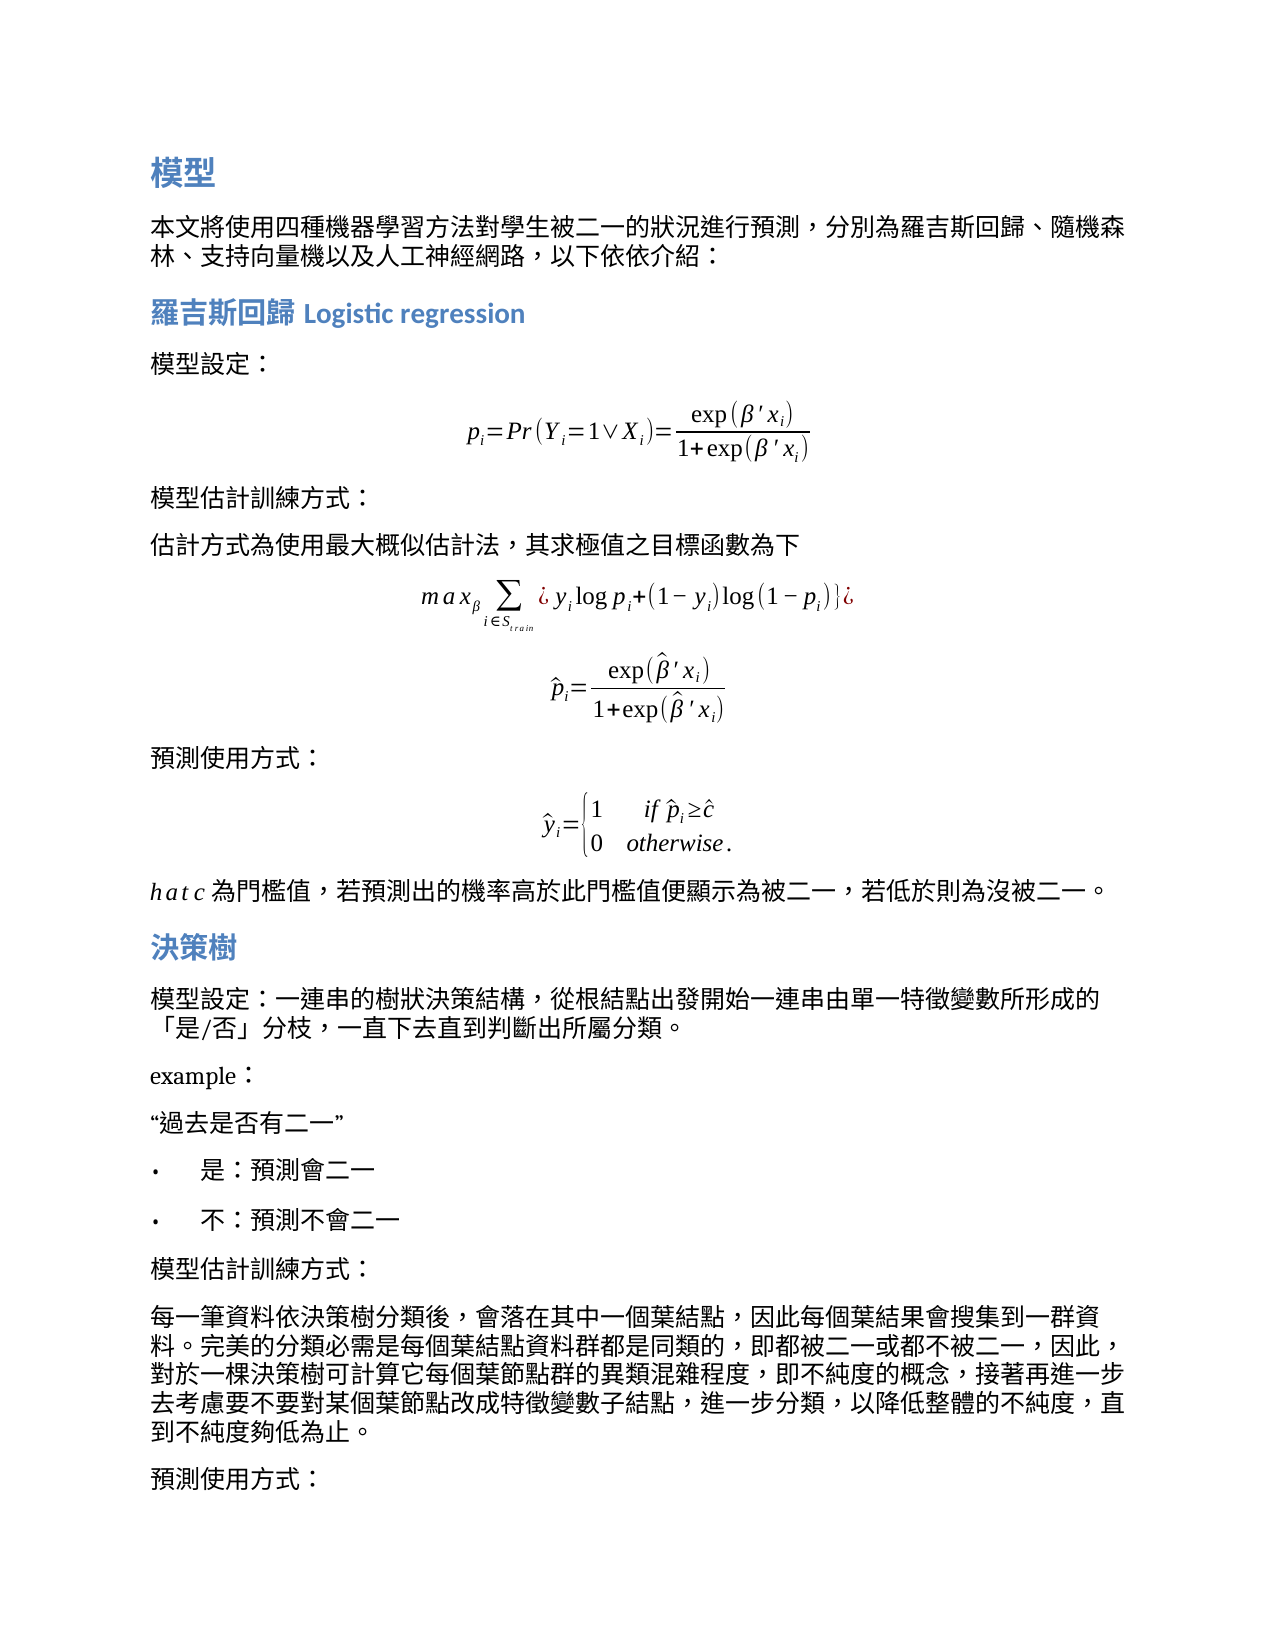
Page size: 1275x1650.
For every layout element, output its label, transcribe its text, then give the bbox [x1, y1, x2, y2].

text 模型估計訓練方式： [150, 485, 1125, 513]
text 每一筆資料依決策樹分類後，會落在其中一個葉結點，因此每個葉結果會搜集到一群資料。完美的分類必需是每個葉結點資料群都是同類的，即都被二一或都不被二一，因此，對於一棵決策樹可計算它每個葉節點群的異類混雜程度，即不純度的概念，接著再進一步去考慮要不要對某個葉節點改成特徵變數子結點，進一步分類，以降低整體的不純度，直到不純度夠低為止。 [150, 1304, 1125, 1448]
text 模型估計訓練方式： [150, 1256, 1125, 1285]
text example： [150, 1062, 1125, 1091]
subtitle 決策樹 [150, 928, 1125, 967]
text “過去是否有二一” [150, 1110, 1125, 1138]
text 模型設定：一連串的樹狀決策結構，從根結點出發開始一連串由單一特徵變數所形成的「是/否」分枝，一直下去直到判斷出所屬分類。 [150, 986, 1125, 1043]
text 本文將使用四種機器學習方法對學生被二一的狀況進行預測，分別為羅吉斯回歸、隨機森林、支持向量機以及人工神經網路，以下依依介紹： [150, 214, 1125, 272]
list 不：預測不會二一 [150, 1207, 1125, 1236]
text 預測使用方式： [150, 1466, 1125, 1495]
subtitle 羅吉斯回歸 Logistic regression [150, 292, 1125, 332]
text 預測使用方式： [150, 744, 1125, 773]
list 是：預測會二一 [150, 1157, 1125, 1186]
text 為門檻值，若預測出的機率高於此門檻值便顯示為被二一，若低於則為沒被二一。 [150, 878, 1125, 907]
text 估計方式為使用最大概似估計法，其求極值之目標函數為下 [150, 532, 1125, 561]
subtitle 模型 [150, 150, 1125, 195]
text 模型設定： [150, 351, 1125, 380]
